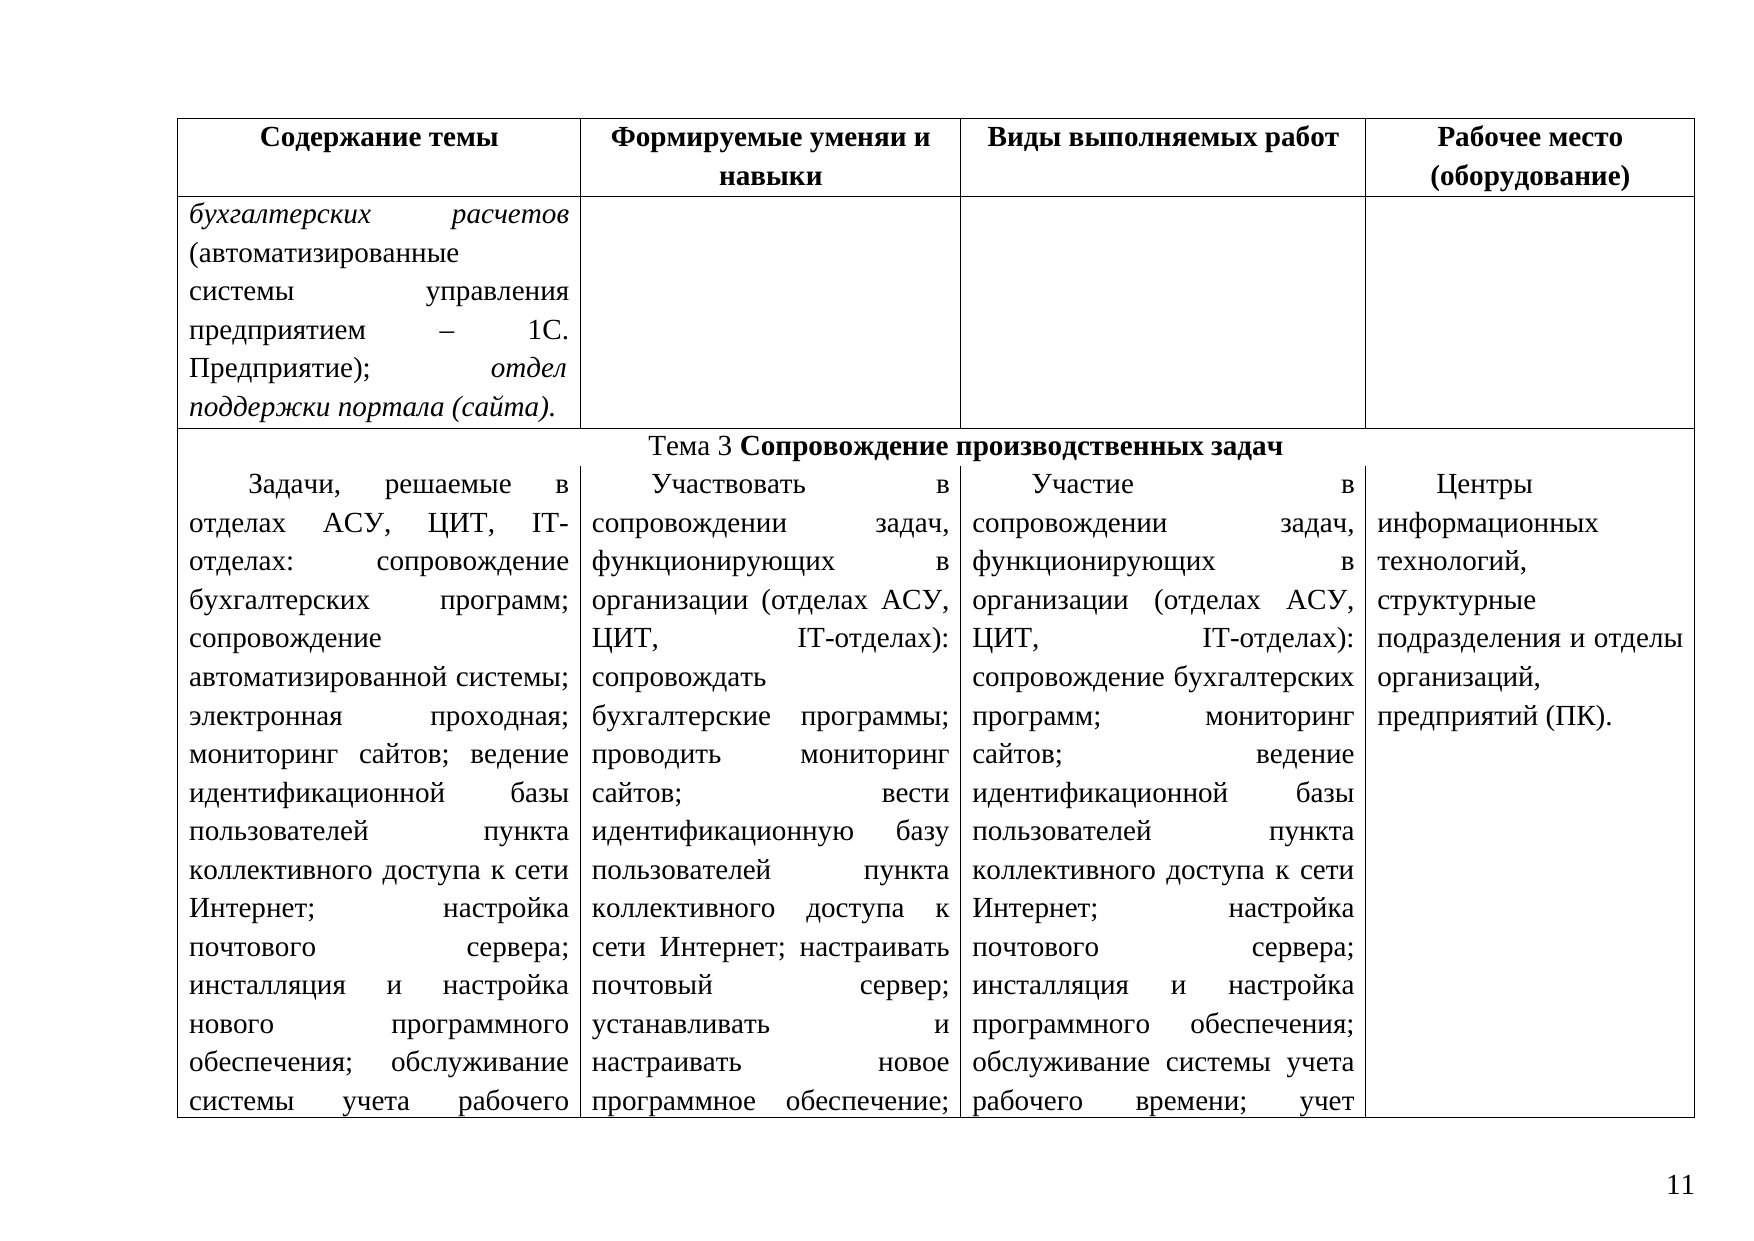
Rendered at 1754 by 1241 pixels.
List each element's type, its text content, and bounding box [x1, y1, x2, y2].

table_header Виды выполняемых работ [961, 119, 1365, 196]
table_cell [961, 197, 1365, 427]
table_header Рабочее место (оборудование) [1366, 119, 1694, 196]
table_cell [178, 466, 580, 1117]
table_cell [961, 466, 1365, 1117]
table_cell Тема 3 Сопровождение производственных задач [178, 429, 1694, 466]
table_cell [178, 197, 580, 427]
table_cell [1366, 466, 1694, 1117]
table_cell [581, 466, 960, 1117]
table_header Содержание темы [178, 119, 580, 196]
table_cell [1366, 197, 1694, 427]
table_header Формируемые уменяи и навыки [581, 119, 960, 196]
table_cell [581, 197, 960, 427]
